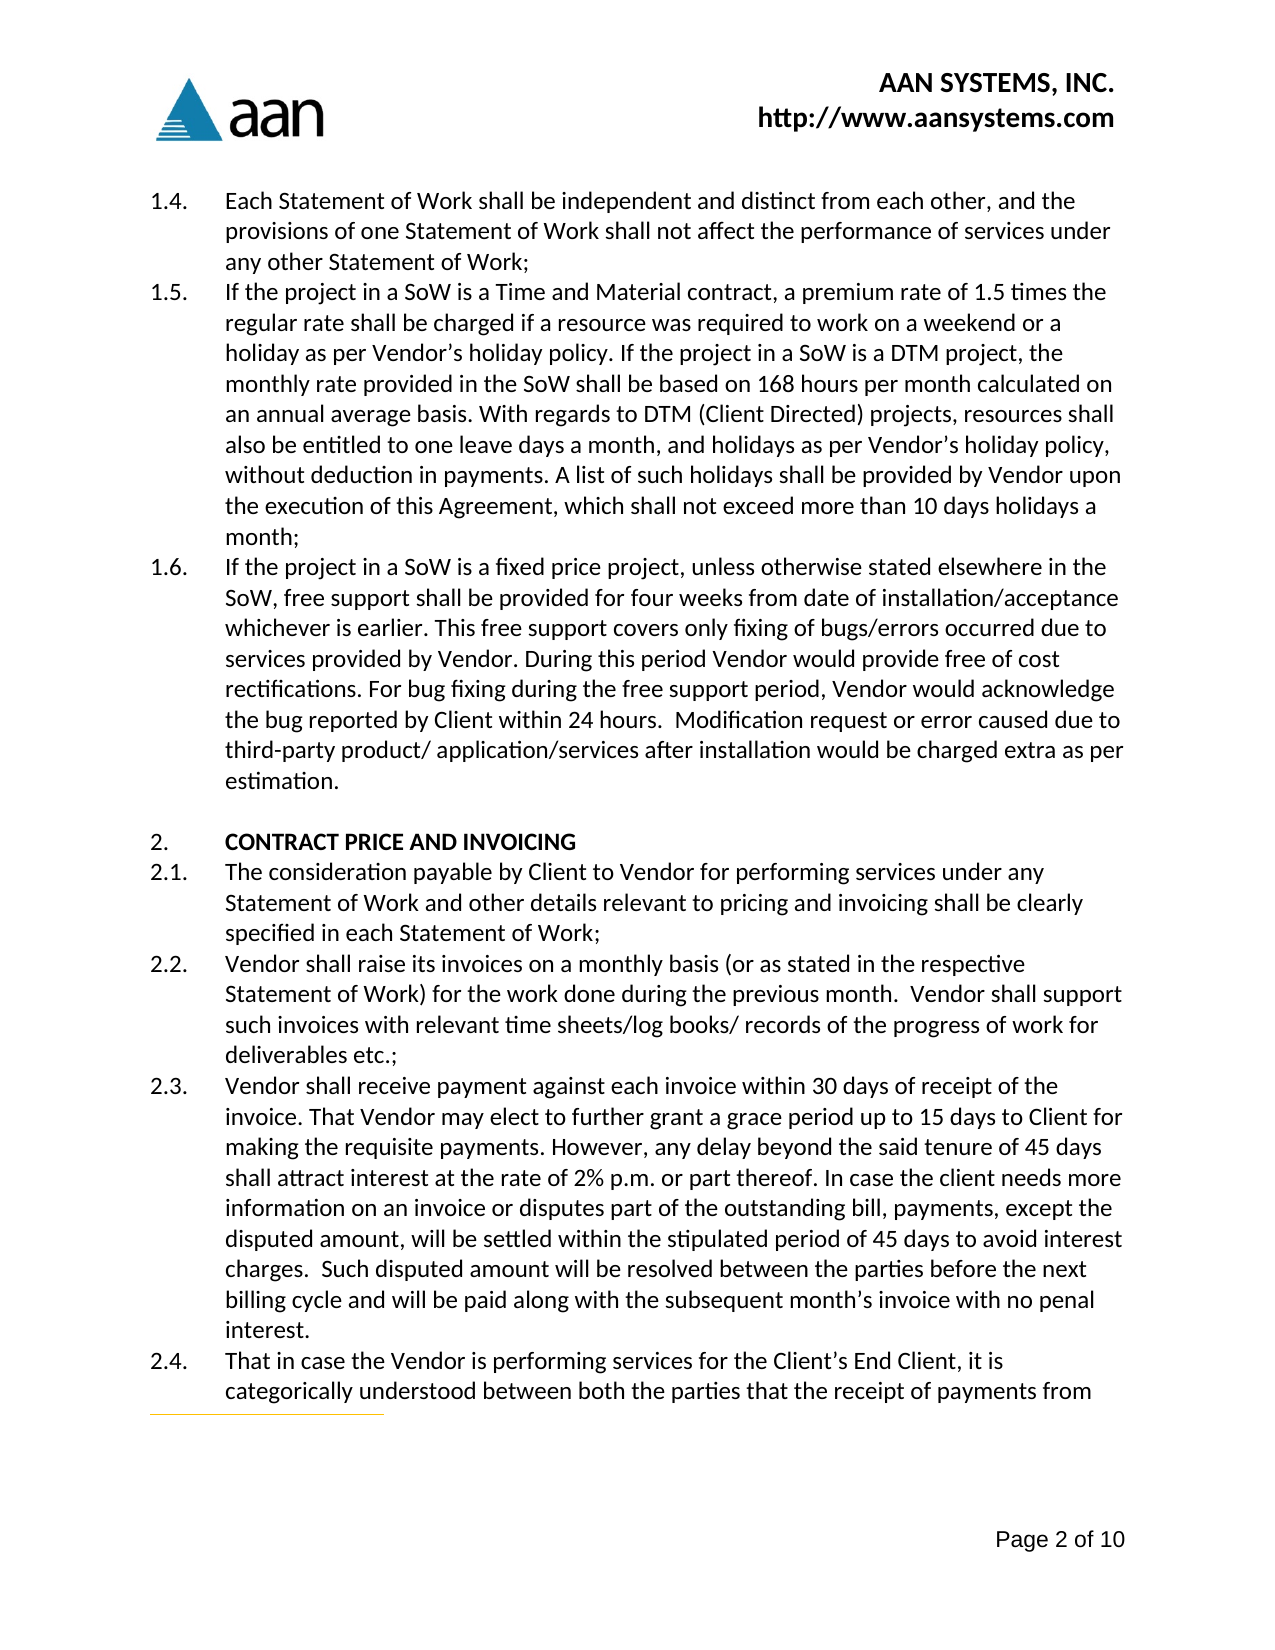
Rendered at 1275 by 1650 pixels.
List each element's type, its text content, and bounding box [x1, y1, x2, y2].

list If the project in a SoW is a Time and Material contract, a premium rate of 1.5 times the regular rate shall be charged if a resource was required to work on a weekend or a holiday as per Vendor’s holiday policy. If the project in a SoW is a DTM project, the monthly rate provided in the SoW shall be based on 168 hours per month calculated on an annual average basis. With regards to DTM (Client Directed) projects, resources shall also be entitled to one leave days a month, and holidays as per Vendor’s holiday policy, without deduction in payments. A list of such holidays shall be provided by Vendor upon the execution of this Agreement, which shall not exceed more than 10 days holidays a month; [150, 277, 1125, 551]
list CONTRACT PRICE AND INVOICING [150, 826, 1125, 856]
list Vendor shall receive payment against each invoice within 30 days of receipt of the invoice. That Vendor may elect to further grant a grace period up to 15 days to Client for making the requisite payments. However, any delay beyond the said tenure of 45 days shall attract interest at the rate of 2% p.m. or part thereof. In case the client needs more information on an invoice or disputes part of the outstanding bill, payments, except the disputed amount, will be settled within the stipulated period of 45 days to avoid interest charges. Such disputed amount will be resolved between the parties before the next billing cycle and will be paid along with the subsequent month’s invoice with no penal interest. [150, 1070, 1125, 1345]
list Vendor shall raise its invoices on a monthly basis (or as stated in the respective Statement of Work) for the work done during the previous month. Vendor shall support such invoices with relevant time sheets/log books/ records of the progress of work for deliverables etc.; [150, 948, 1125, 1070]
picture [150, 73, 333, 145]
list If the project in a SoW is a fixed price project, unless otherwise stated elsewhere in the SoW, free support shall be provided for four weeks from date of installation/acceptance whichever is earlier. This free support covers only fixing of bugs/errors occurred due to services provided by Vendor. During this period Vendor would provide free of cost rectifications. For bug fixing during the free support period, Vendor would acknowledge the bug reported by Client within 24 hours. Modification request or error caused due to third-party product/ application/services after installation would be charged extra as per estimation. [150, 551, 1125, 795]
list The consideration payable by Client to Vendor for performing services under any Statement of Work and other details relevant to pricing and invoicing shall be clearly specified in each Statement of Work; [150, 856, 1125, 948]
list Each Statement of Work shall be independent and distinct from each other, and the provisions of one Statement of Work shall not affect the performance of services under any other Statement of Work; [150, 185, 1125, 277]
